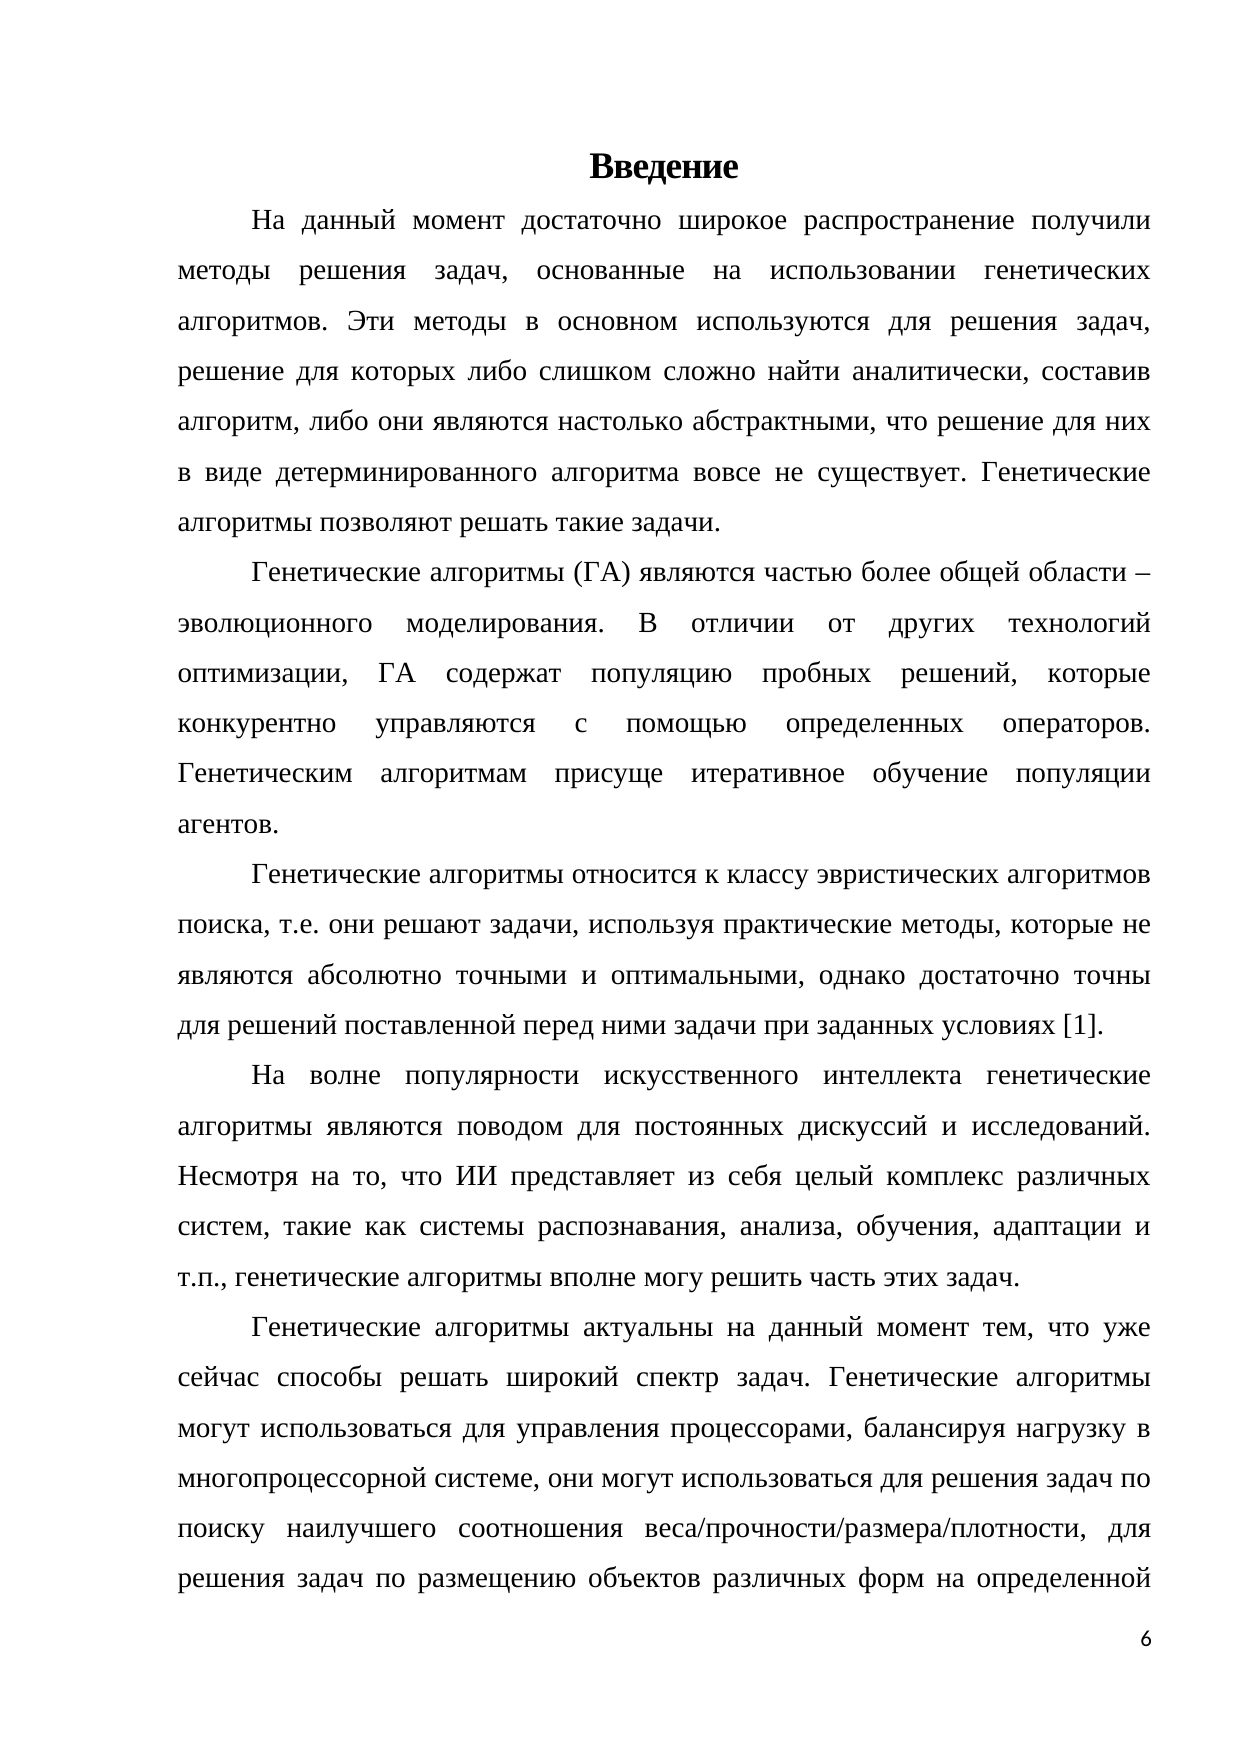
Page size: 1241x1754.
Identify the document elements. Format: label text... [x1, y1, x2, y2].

text На данный момент достаточно широкое распространение получили методы решения задач, основанные на использовании генетических алгоритмов. Эти методы в основном используются для решения задач, решение для которых либо слишком сложно найти аналитически, составив алгоритм, либо они являются настолько абстрактными, что решение для них в виде детерминированного алгоритма вовсе не существует. Генетические алгоритмы позволяют решать такие задачи. [177, 202, 1152, 538]
title Введение [177, 143, 1152, 186]
text Генетические алгоритмы относится к классу эвристических алгоритмов поиска, т.е. они решают задачи, используя практические методы, которые не являются абсолютно точными и оптимальными, однако достаточно точны для решений поставленной перед ними задачи при заданных условиях [1]. [177, 856, 1152, 1041]
text На волне популярности искусственного интеллекта генетические алгоритмы являются поводом для постоянных дискуссий и исследований. Несмотря на то, что ИИ представляет из себя целый комплекс различных систем, такие как системы распознавания, анализа, обучения, адаптации и т.п., генетические алгоритмы вполне могу решить часть этих задач. [177, 1057, 1152, 1292]
text Генетические алгоритмы (ГА) являются частью более общей области – эволюционного моделирования. В отличии от других технологий оптимизации, ГА содержат популяцию пробных решений, которые конкурентно управляются с помощью определенных операторов. Генетическим алгоритмам присуще итеративное обучение популяции агентов. [177, 554, 1152, 839]
